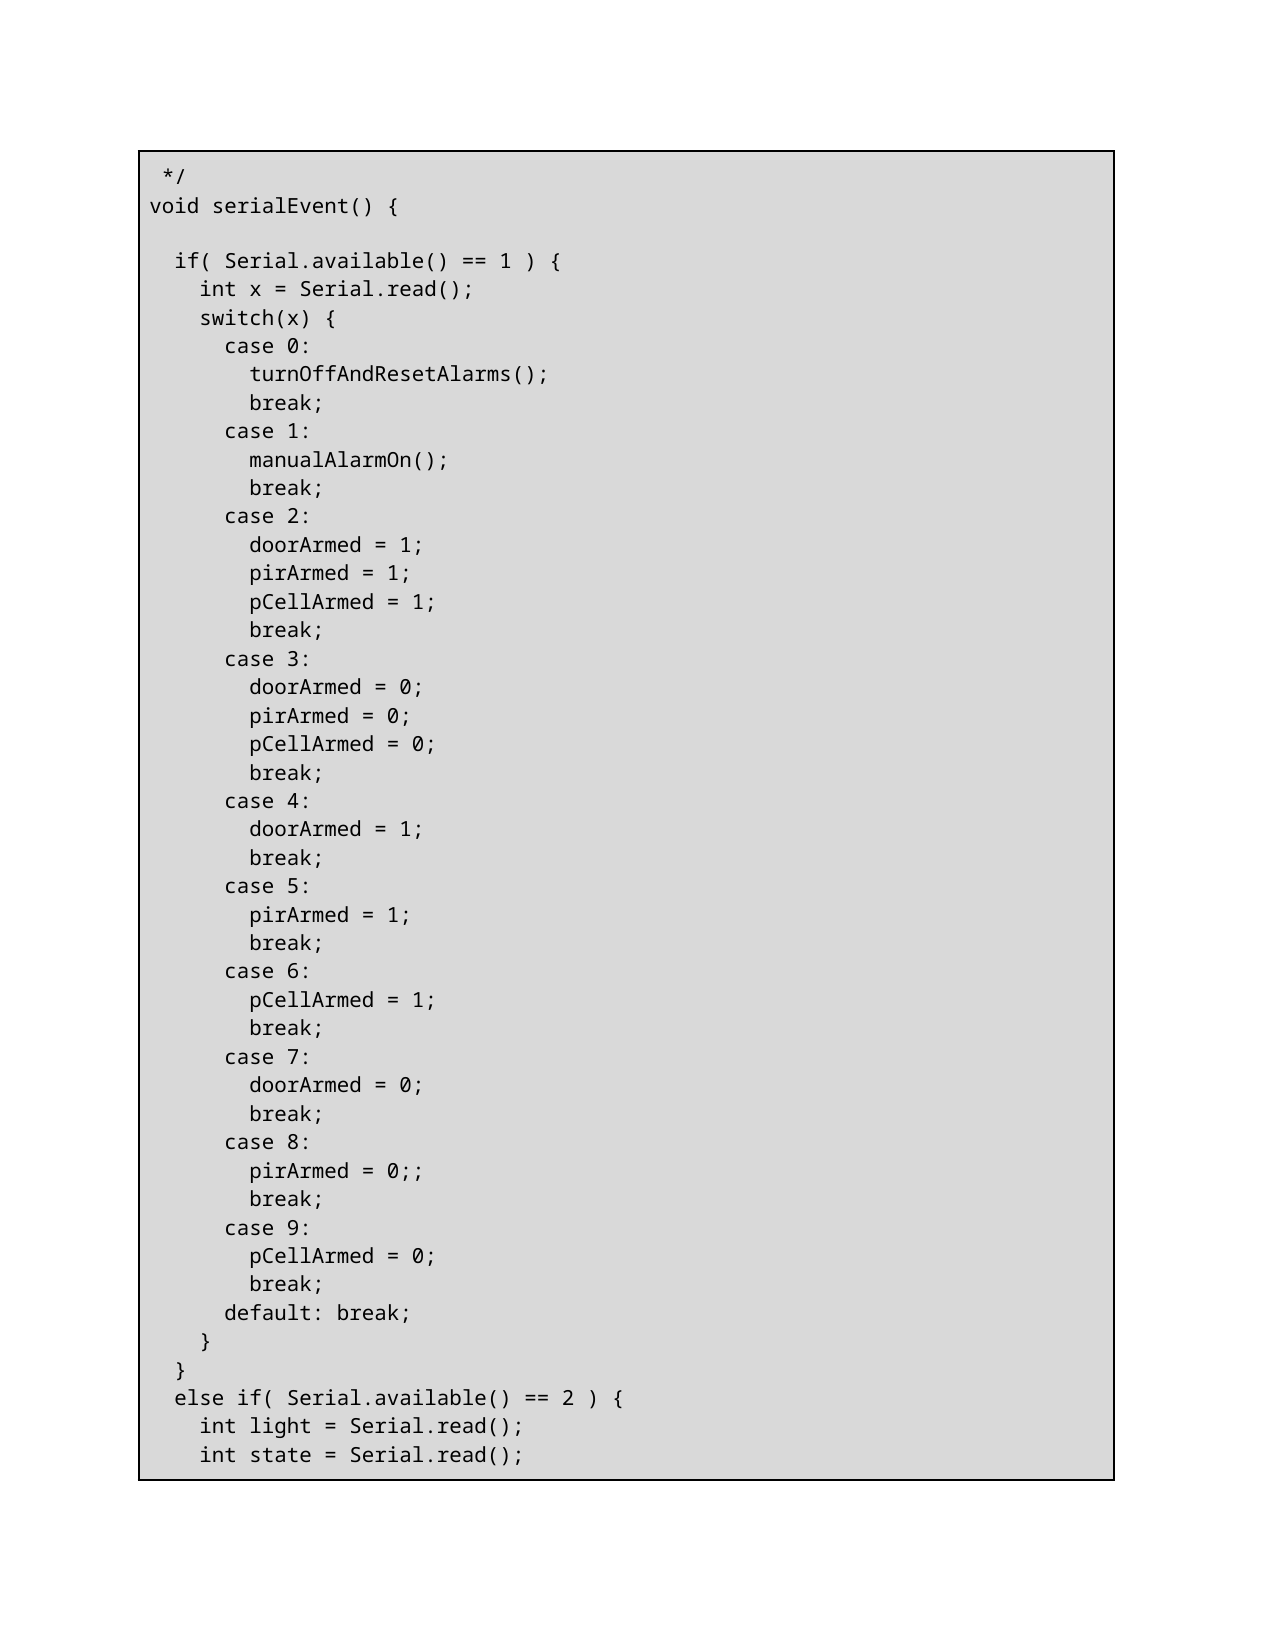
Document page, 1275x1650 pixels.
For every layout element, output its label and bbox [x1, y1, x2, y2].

table_header [140, 152, 1113, 1479]
